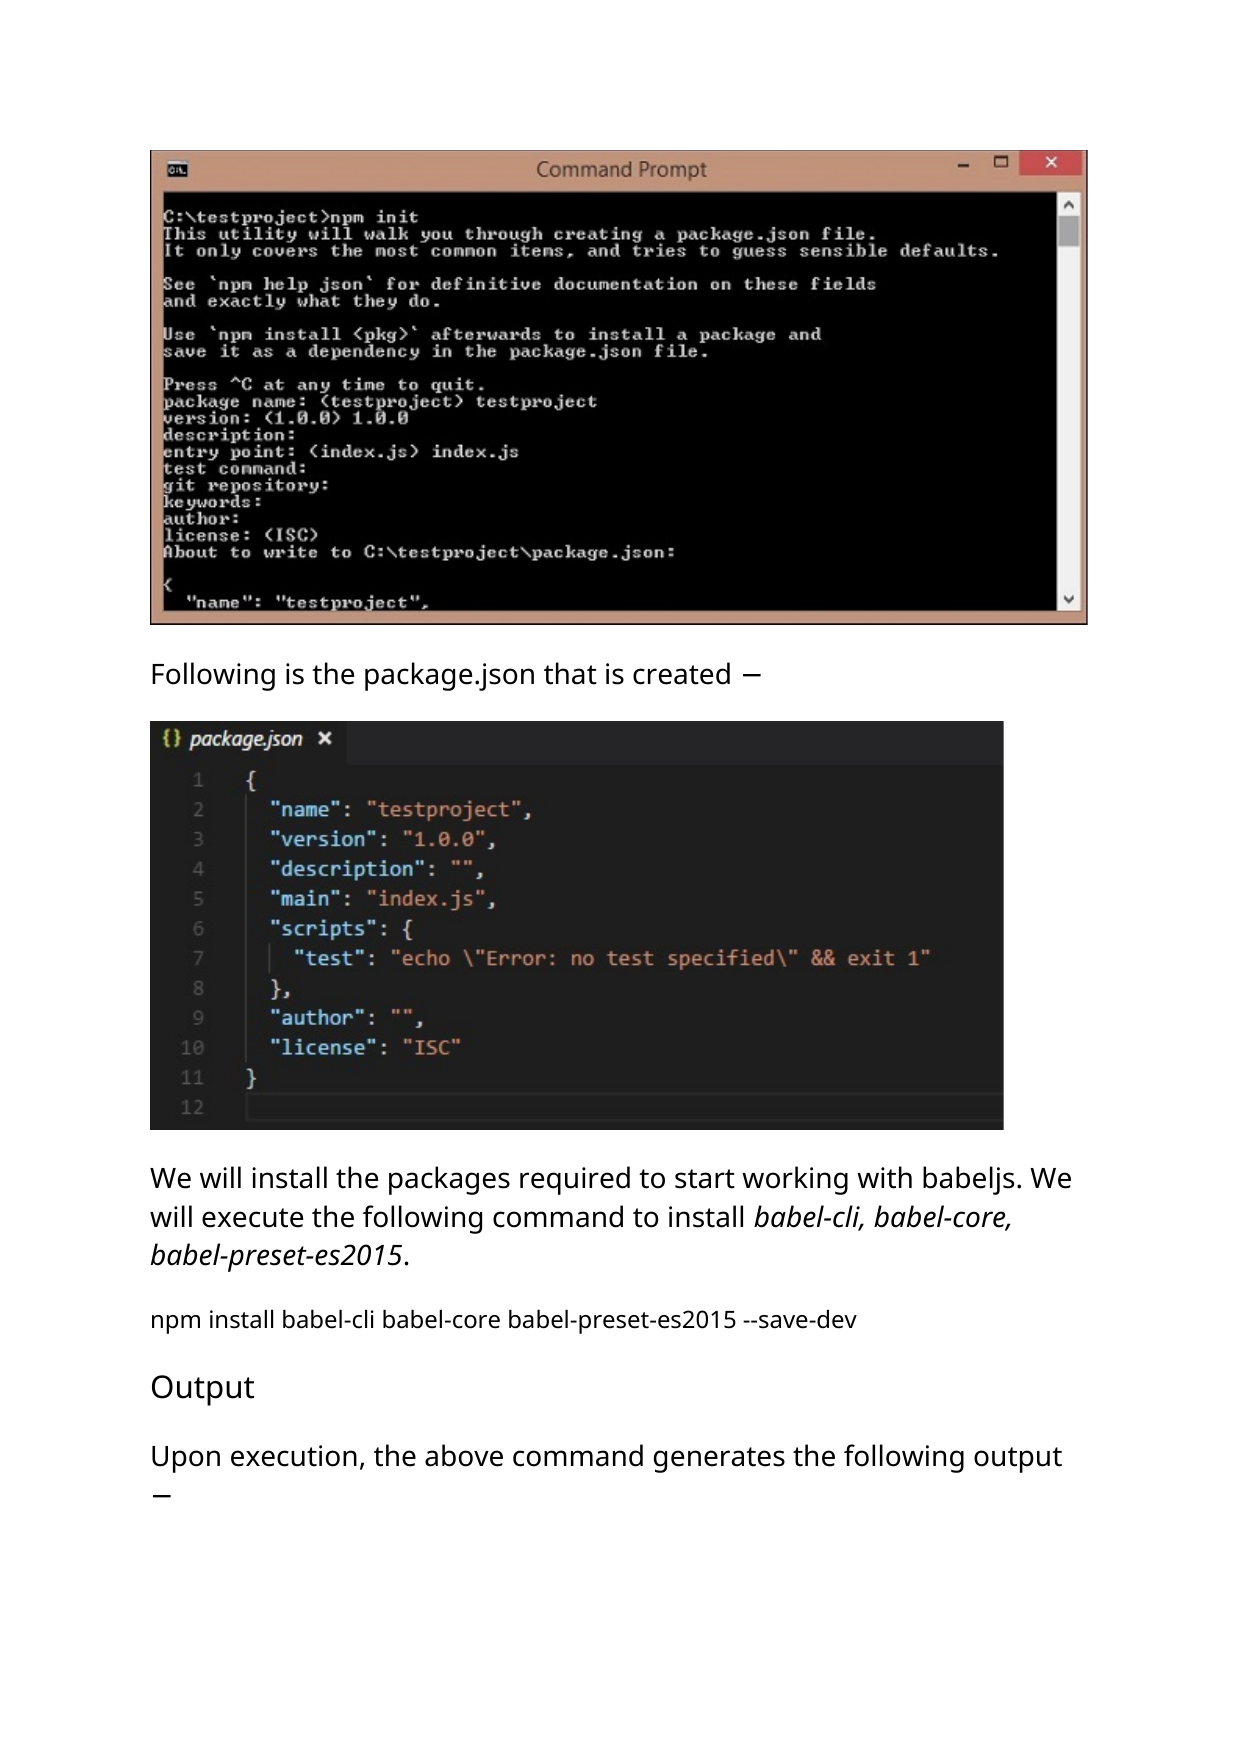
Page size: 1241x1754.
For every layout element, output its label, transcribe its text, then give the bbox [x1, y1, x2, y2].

text Output [150, 1365, 1090, 1407]
text Following is the package.json that is created − [150, 654, 1090, 692]
picture [150, 150, 1088, 625]
text Upon execution, the above command generates the following output − [150, 1437, 1090, 1513]
picture [150, 721, 1004, 1130]
text We will install the packages required to start working with babeljs. We will execute the following command to install babel-cli, babel-core, babel-preset-es2015. [150, 1159, 1090, 1274]
text npm install babel-cli babel-core babel-preset-es2015 --save-dev [150, 1303, 1090, 1336]
